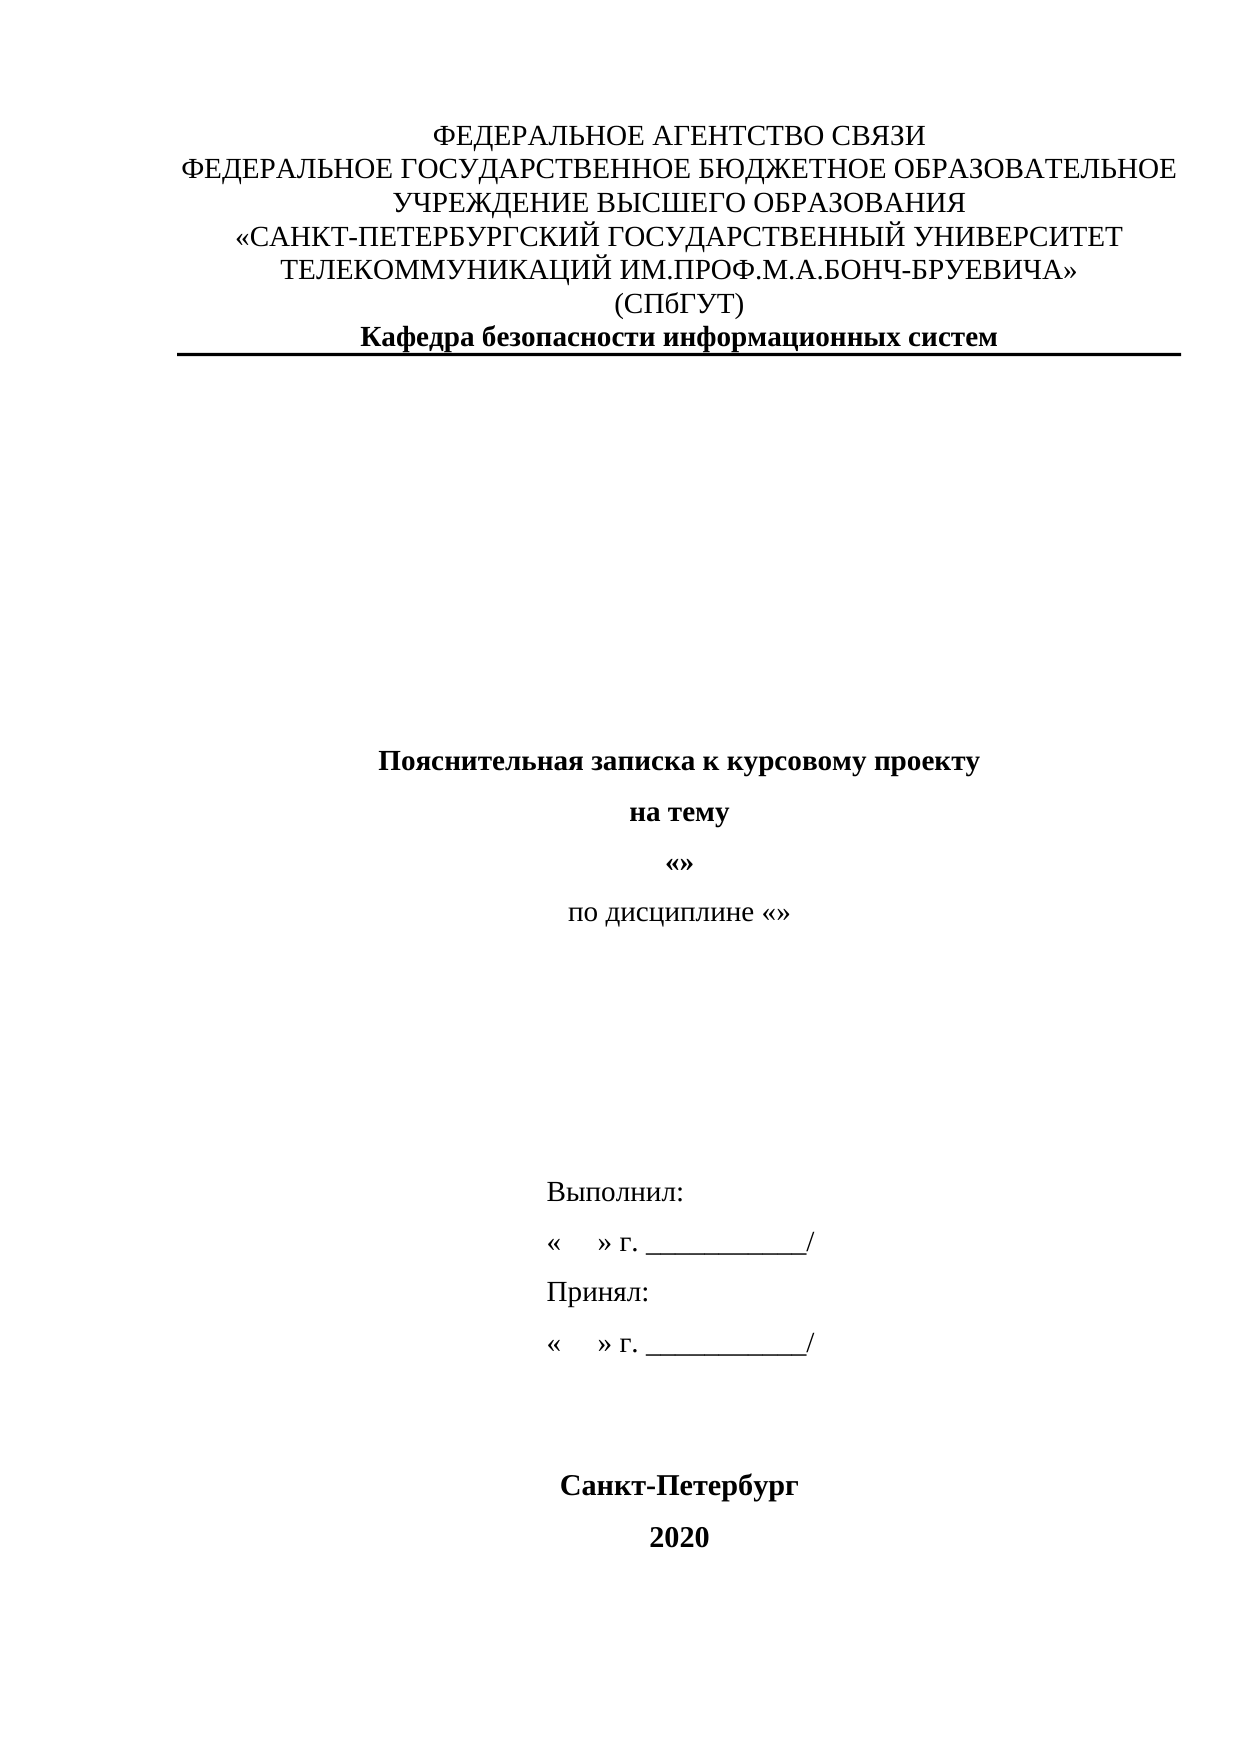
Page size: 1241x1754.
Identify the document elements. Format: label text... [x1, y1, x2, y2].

text на тему [177, 794, 1181, 827]
text Выполнил: [546, 1174, 1181, 1207]
text « » г. ___________/ [546, 1224, 1181, 1258]
text по дисциплине «» [177, 894, 1181, 928]
text «САНКТ-ПЕТЕРБУРГСКИЙ ГОСУДАРСТВЕННЫЙ УНИВЕРСИТЕТ ТЕЛЕКОММУНИКАЦИЙ ИМ.ПРОФ.М.А.БОНЧ-БРУЕВИЧА» [177, 219, 1181, 286]
text ФЕДЕРАЛЬНОЕ ГОСУДАРСТВЕННОЕ БЮДЖЕТНОЕ ОБРАЗОВАТЕЛЬНОЕ УЧРЕЖДЕНИЕ ВЫСШЕГО ОБРАЗОВАНИЯ [177, 152, 1181, 219]
text ФЕДЕРАЛЬНОЕ АГЕНТСТВО СВЯЗИ [177, 118, 1181, 152]
text Пояснительная записка к курсовому проекту [177, 743, 1181, 777]
text Санкт-Петербург 2020 [177, 1467, 1181, 1553]
text « » г. ___________/ [546, 1325, 1181, 1358]
text «» [177, 844, 1181, 878]
text Кафедра безопасности информационных систем [177, 319, 1181, 352]
text Принял: [546, 1274, 1181, 1308]
text (СПбГУТ) [177, 286, 1181, 319]
